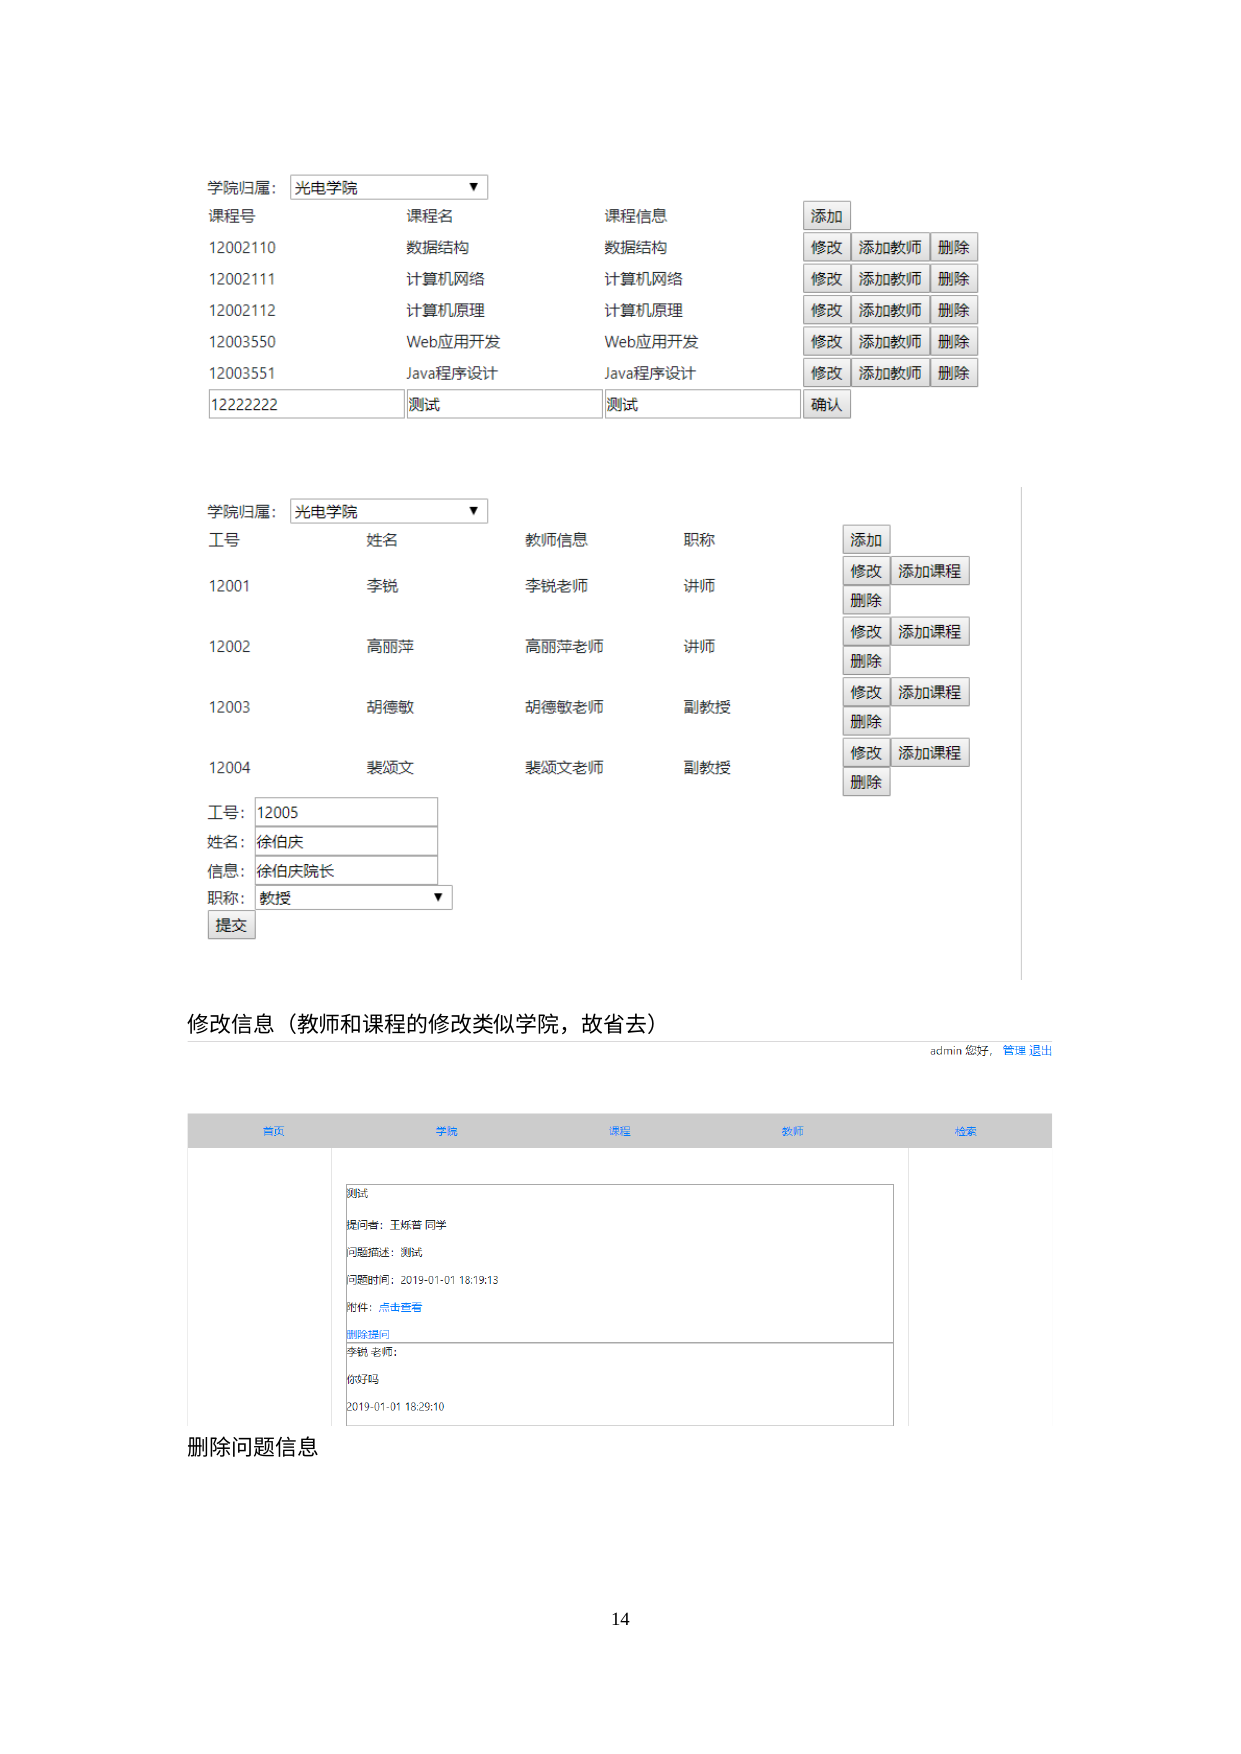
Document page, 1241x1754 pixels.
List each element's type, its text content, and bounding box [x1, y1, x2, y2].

picture [187, 162, 1020, 473]
text 删除问题信息 [187, 1429, 1053, 1462]
picture [187, 1039, 1053, 1426]
text 修改信息（教师和课程的修改类似学院，故省去） [187, 1007, 1053, 1039]
picture [187, 487, 1023, 980]
